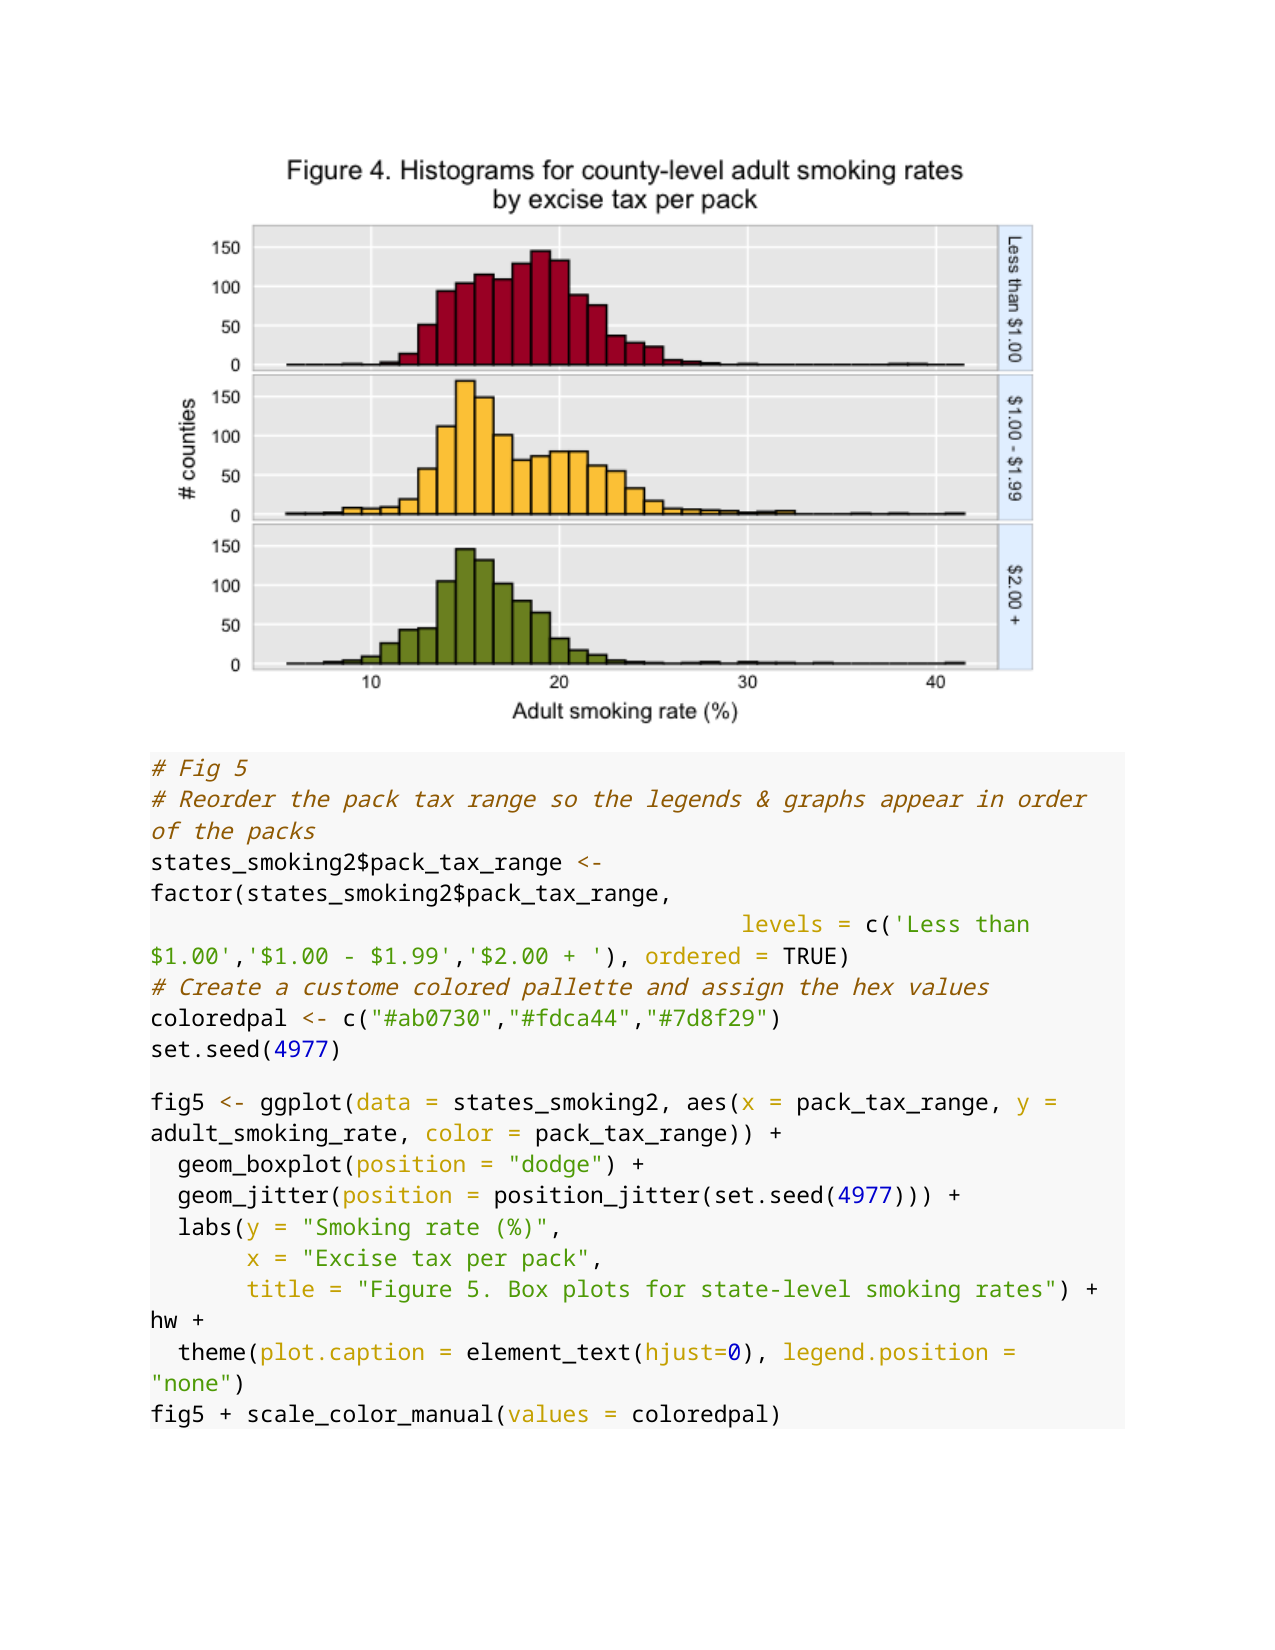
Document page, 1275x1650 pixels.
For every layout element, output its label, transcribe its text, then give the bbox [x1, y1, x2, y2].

picture [168, 150, 1044, 734]
text # Fig 5 # Reorder the pack tax range so the legends & graphs appear in order of the packs states_smoking2$pack_tax_range <- factor(states_smoking2$pack_tax_range, levels = c('Less than $1.00','$1.00 - $1.99','$2.00 + '), ordered = TRUE) # Create a custome colored pallette and assign the hex values coloredpal <- c("#ab0730","#fdca44","#7d8f29") set.seed(4977) [150, 752, 1125, 1064]
text fig5 <- ggplot(data = states_smoking2, aes(x = pack_tax_range, y = adult_smoking_rate, color = pack_tax_range)) + geom_boxplot(position = "dodge") + geom_jitter(position = position_jitter(set.seed(4977))) + labs(y = "Smoking rate (%)", x = "Excise tax per pack", title = "Figure 5. Box plots for state-level smoking rates") + hw + theme(plot.caption = element_text(hjust=0), legend.position = "none") fig5 + scale_color_manual(values = coloredpal) [205, 1085, 1125, 1429]
